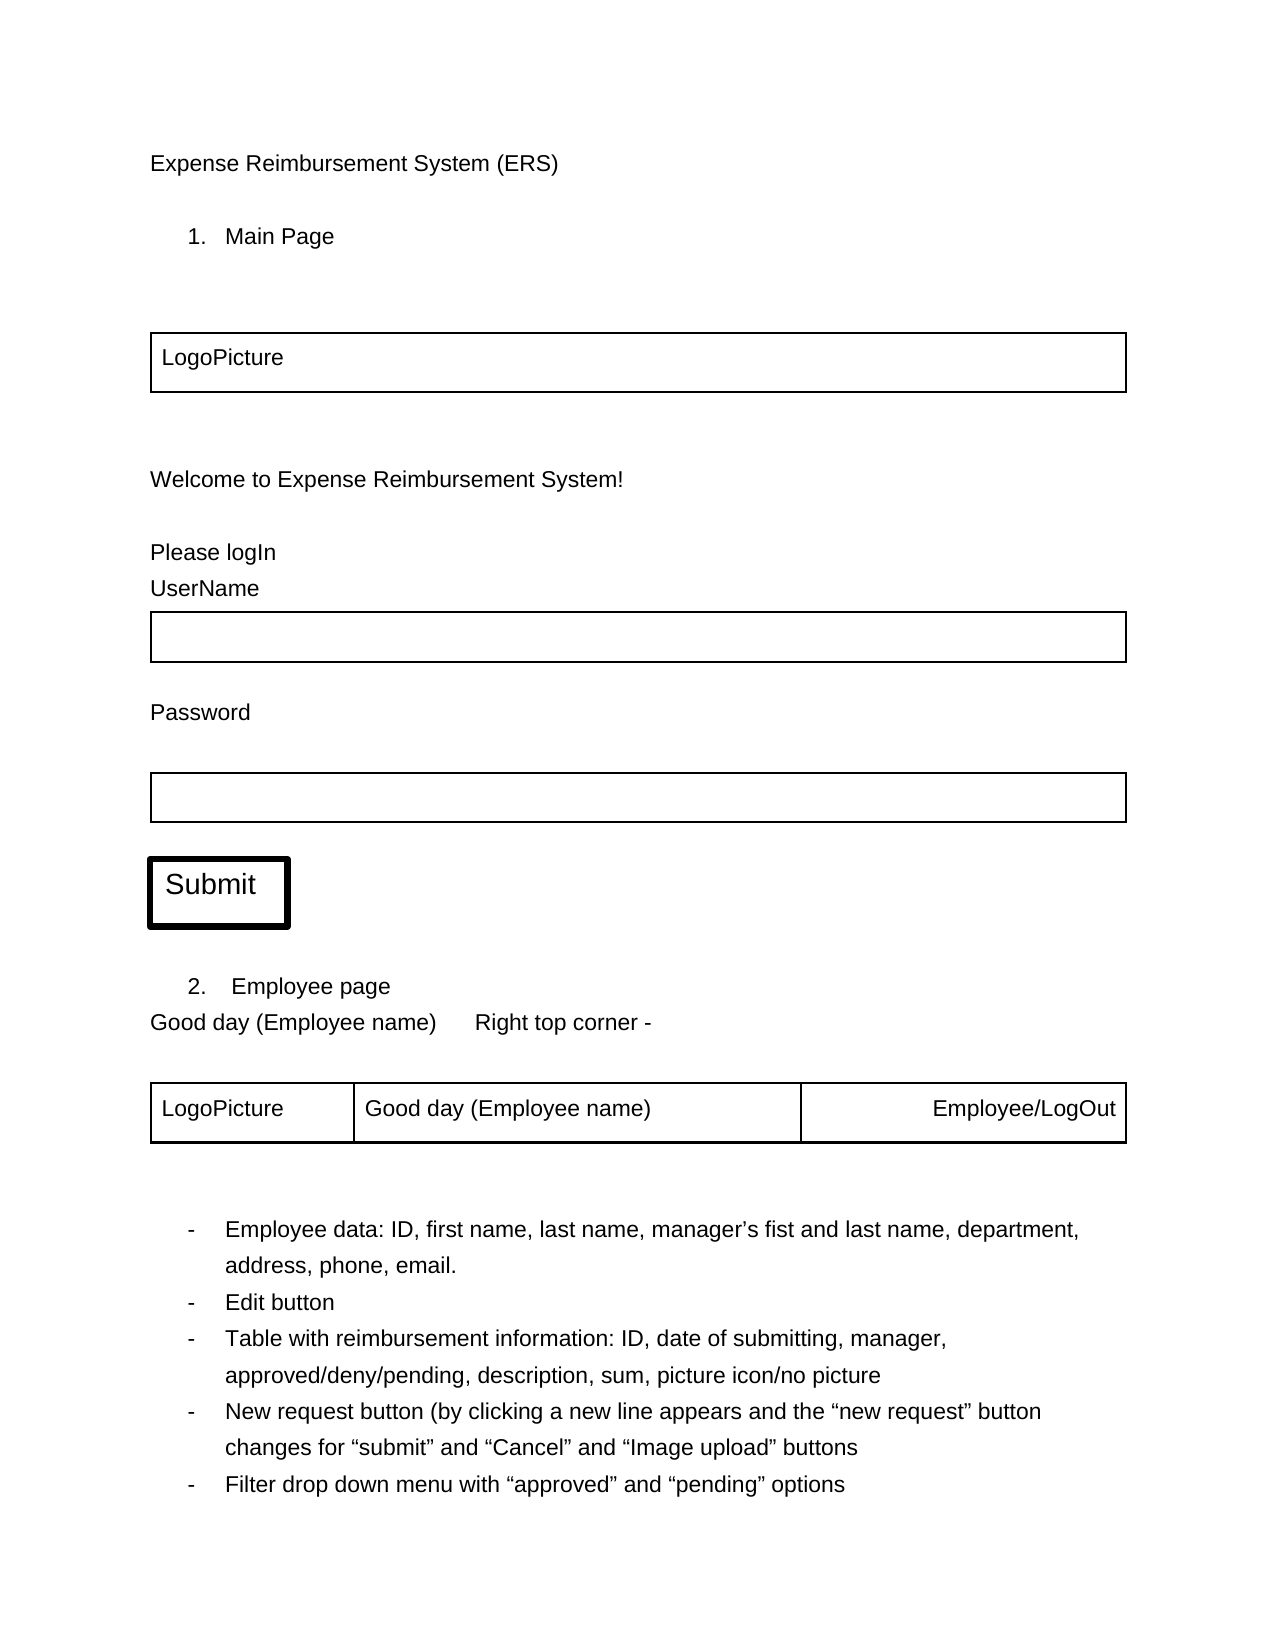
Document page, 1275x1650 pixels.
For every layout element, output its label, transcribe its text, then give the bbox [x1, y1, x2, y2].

table_header LogoPicture [152, 334, 1125, 391]
list Table with reimbursement information: ID, date of submitting, manager, approved/deny/pending, description, sum, picture icon/no picture [187, 1325, 1125, 1388]
text Please logIn [150, 538, 1125, 565]
table_header Employee/LogOut [802, 1084, 1125, 1141]
table_header Good day (Employee name) [355, 1084, 800, 1141]
text Good day (Employee name) Right top corner - [150, 1009, 1125, 1036]
text Expense Reimbursement System (ERS) [150, 150, 1125, 176]
table_header LogoPicture [152, 1084, 353, 1141]
text UserName [150, 575, 1125, 601]
table_header [152, 613, 1125, 661]
text Password [150, 699, 1125, 725]
list Employee data: ID, first name, last name, manager’s fist and last name, department, address, phone, email. [187, 1216, 1125, 1279]
list New request button (by clicking a new line appears and the “new request” button changes for “submit” and “Cancel” and “Image upload” buttons [187, 1398, 1125, 1461]
text Welcome to Expense Reimbursement System! [150, 466, 1125, 492]
list Main Page [187, 223, 1125, 249]
list Employee page [187, 973, 1125, 999]
table_header [152, 774, 1125, 821]
list Filter drop down menu with “approved” and “pending” options [187, 1471, 1125, 1497]
list Edit button [187, 1289, 1125, 1315]
